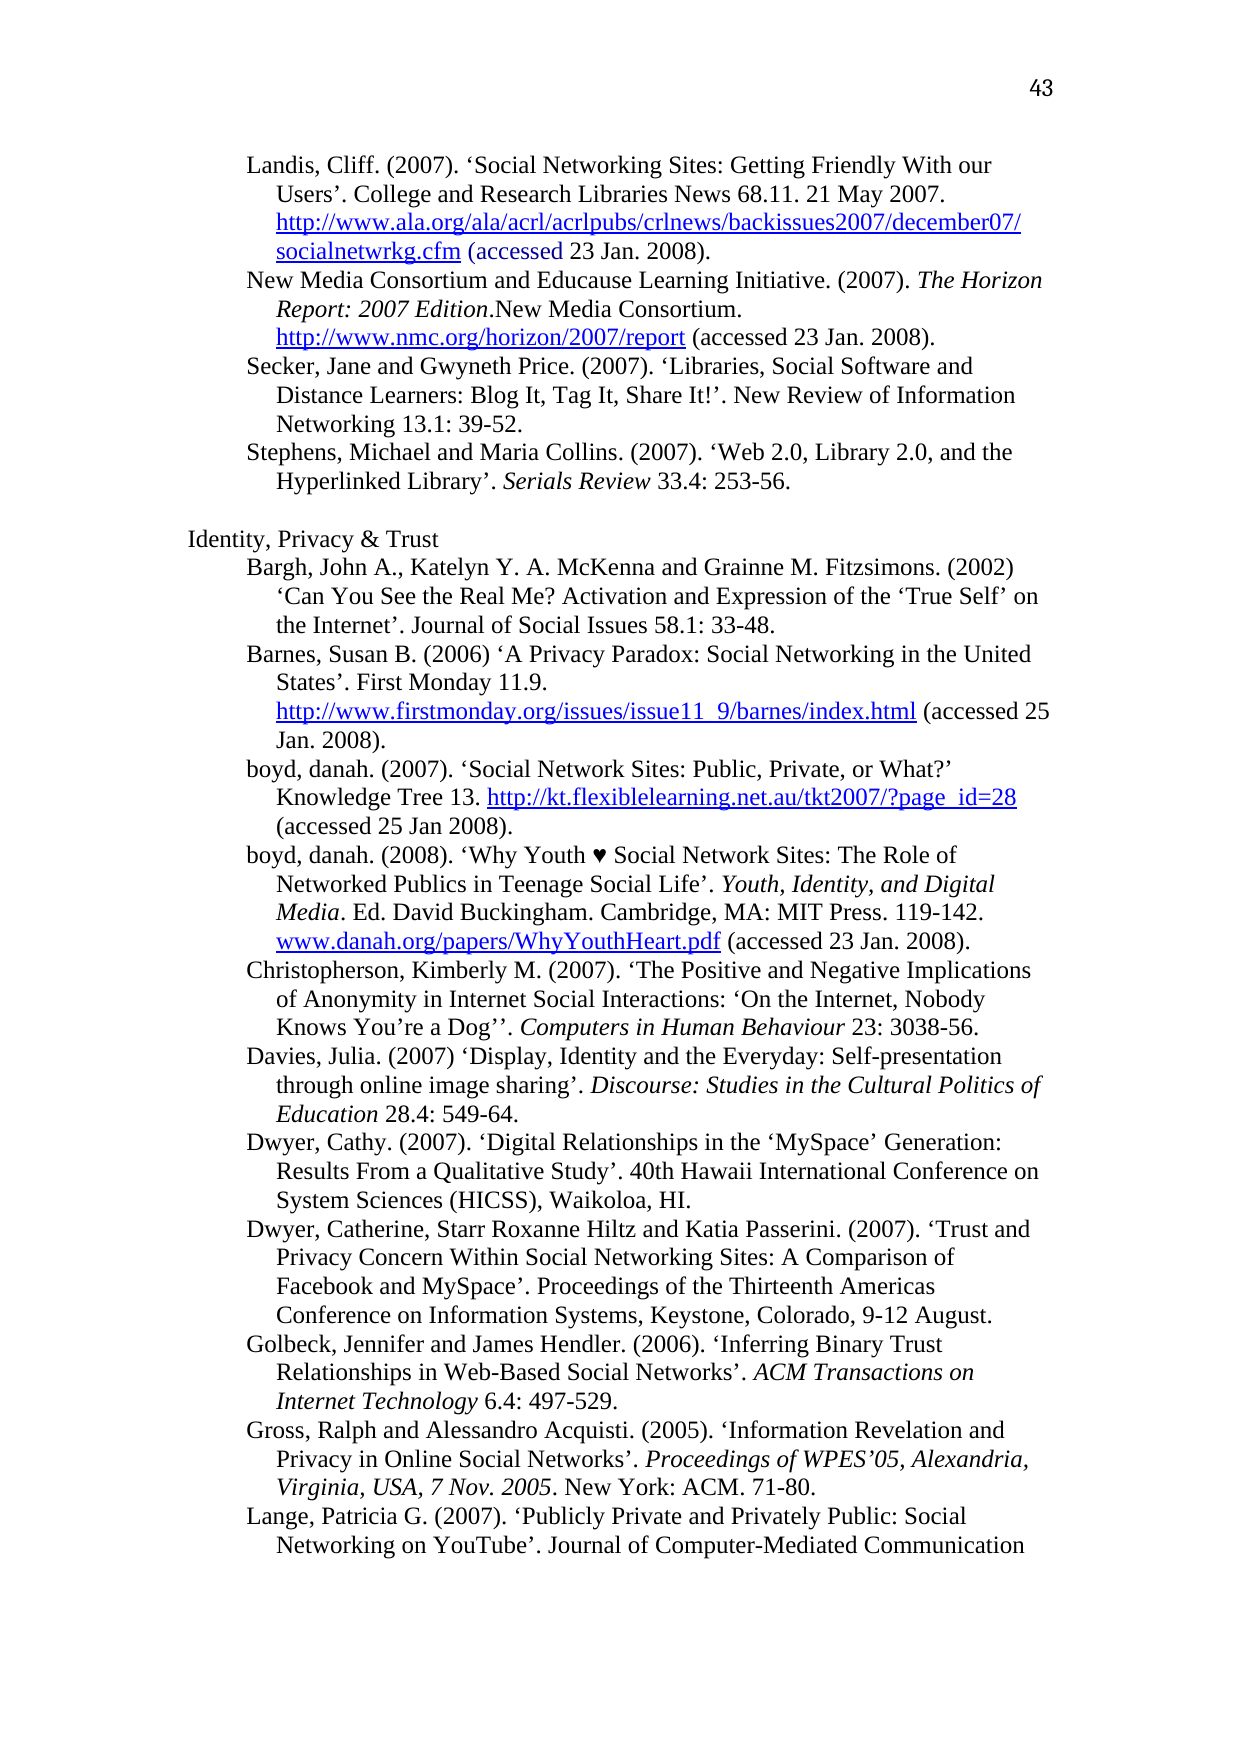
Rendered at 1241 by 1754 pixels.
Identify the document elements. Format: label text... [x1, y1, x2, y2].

text Davies, Julia. (2007) ‘Display, Identity and the Everyday: Self-presentation through online image sharing’. Discourse: Studies in the Cultural Politics of Education 28.4: 549-64. [246, 1041, 1053, 1127]
text boyd, danah. (2008). ‘Why Youth ♥ Social Network Sites: The Role of Networked Publics in Teenage Social Life’. Youth, Identity, and Digital Media. Ed. David Buckingham. Cambridge, MA: MIT Press. 119-142. www.danah.org/papers/WhyYouthHeart.pdf (accessed 23 Jan. 2008). [246, 840, 1053, 955]
text Christopherson, Kimberly M. (2007). ‘The Positive and Negative Implications of Anonymity in Internet Social Interactions: ‘On the Internet, Nobody Knows You’re a Dog’’. Computers in Human Behaviour 23: 3038-56. [246, 955, 1053, 1041]
text Dwyer, Catherine, Starr Roxanne Hiltz and Katia Passerini. (2007). ‘Trust and Privacy Concern Within Social Networking Sites: A Comparison of Facebook and MySpace’. Proceedings of the Thirteenth Americas Conference on Information Systems, Keystone, Colorado, 9-12 August. [246, 1214, 1053, 1329]
text Dwyer, Cathy. (2007). ‘Digital Relationships in the ‘MySpace’ Generation: Results From a Qualitative Study’. 40th Hawaii International Conference on System Sciences (HICSS), Waikoloa, HI. [246, 1127, 1053, 1214]
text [246, 1501, 1053, 1559]
text Stephens, Michael and Maria Collins. (2007). ‘Web 2.0, Library 2.0, and the Hyperlinked Library’. Serials Review 33.4: 253-56. [246, 437, 1053, 495]
text Gross, Ralph and Alessandro Acquisti. (2005). ‘Information Revelation and Privacy in Online Social Networks’. Proceedings of WPES’05, Alexandria, Virginia, USA, 7 Nov. 2005. New York: ACM. 71-80. [246, 1415, 1053, 1501]
text New Media Consortium and Educause Learning Initiative. (2007). The Horizon Report: 2007 Edition.New Media Consortium. http://www.nmc.org/horizon/2007/report (accessed 23 Jan. 2008). [246, 265, 1053, 351]
text boyd, danah. (2007). ‘Social Network Sites: Public, Private, or What?’ Knowledge Tree 13. http://kt.flexiblelearning.net.au/tkt2007/?page_id=28 (accessed 25 Jan 2008). [246, 754, 1053, 840]
text Golbeck, Jennifer and James Hendler. (2006). ‘Inferring Binary Trust Relationships in Web-Based Social Networks’. ACM Transactions on Internet Technology 6.4: 497-529. [246, 1329, 1053, 1415]
text Landis, Cliff. (2007). ‘Social Networking Sites: Getting Friendly With our Users’. College and Research Libraries News 68.11. 21 May 2007. http://www.ala.org/ala/acrl/acrlpubs/crlnews/backissues2007/december07/socialnetwrkg.cfm (accessed 23 Jan. 2008). [246, 150, 1053, 265]
text Secker, Jane and Gwyneth Price. (2007). ‘Libraries, Social Software and Distance Learners: Blog It, Tag It, Share It!’. New Review of Information Networking 13.1: 39-52. [246, 351, 1053, 437]
text Identity, Privacy & Trust [187, 524, 1053, 552]
text Bargh, John A., Katelyn Y. A. McKenna and Grainne M. Fitzsimons. (2002) ‘Can You See the Real Me? Activation and Expression of the ‘True Self’ on the Internet’. Journal of Social Issues 58.1: 33-48. [246, 552, 1053, 639]
text Barnes, Susan B. (2006) ‘A Privacy Paradox: Social Networking in the United States’. First Monday 11.9. http://www.firstmonday.org/issues/issue11_9/barnes/index.html (accessed 25 Jan. 2008). [246, 639, 1053, 754]
